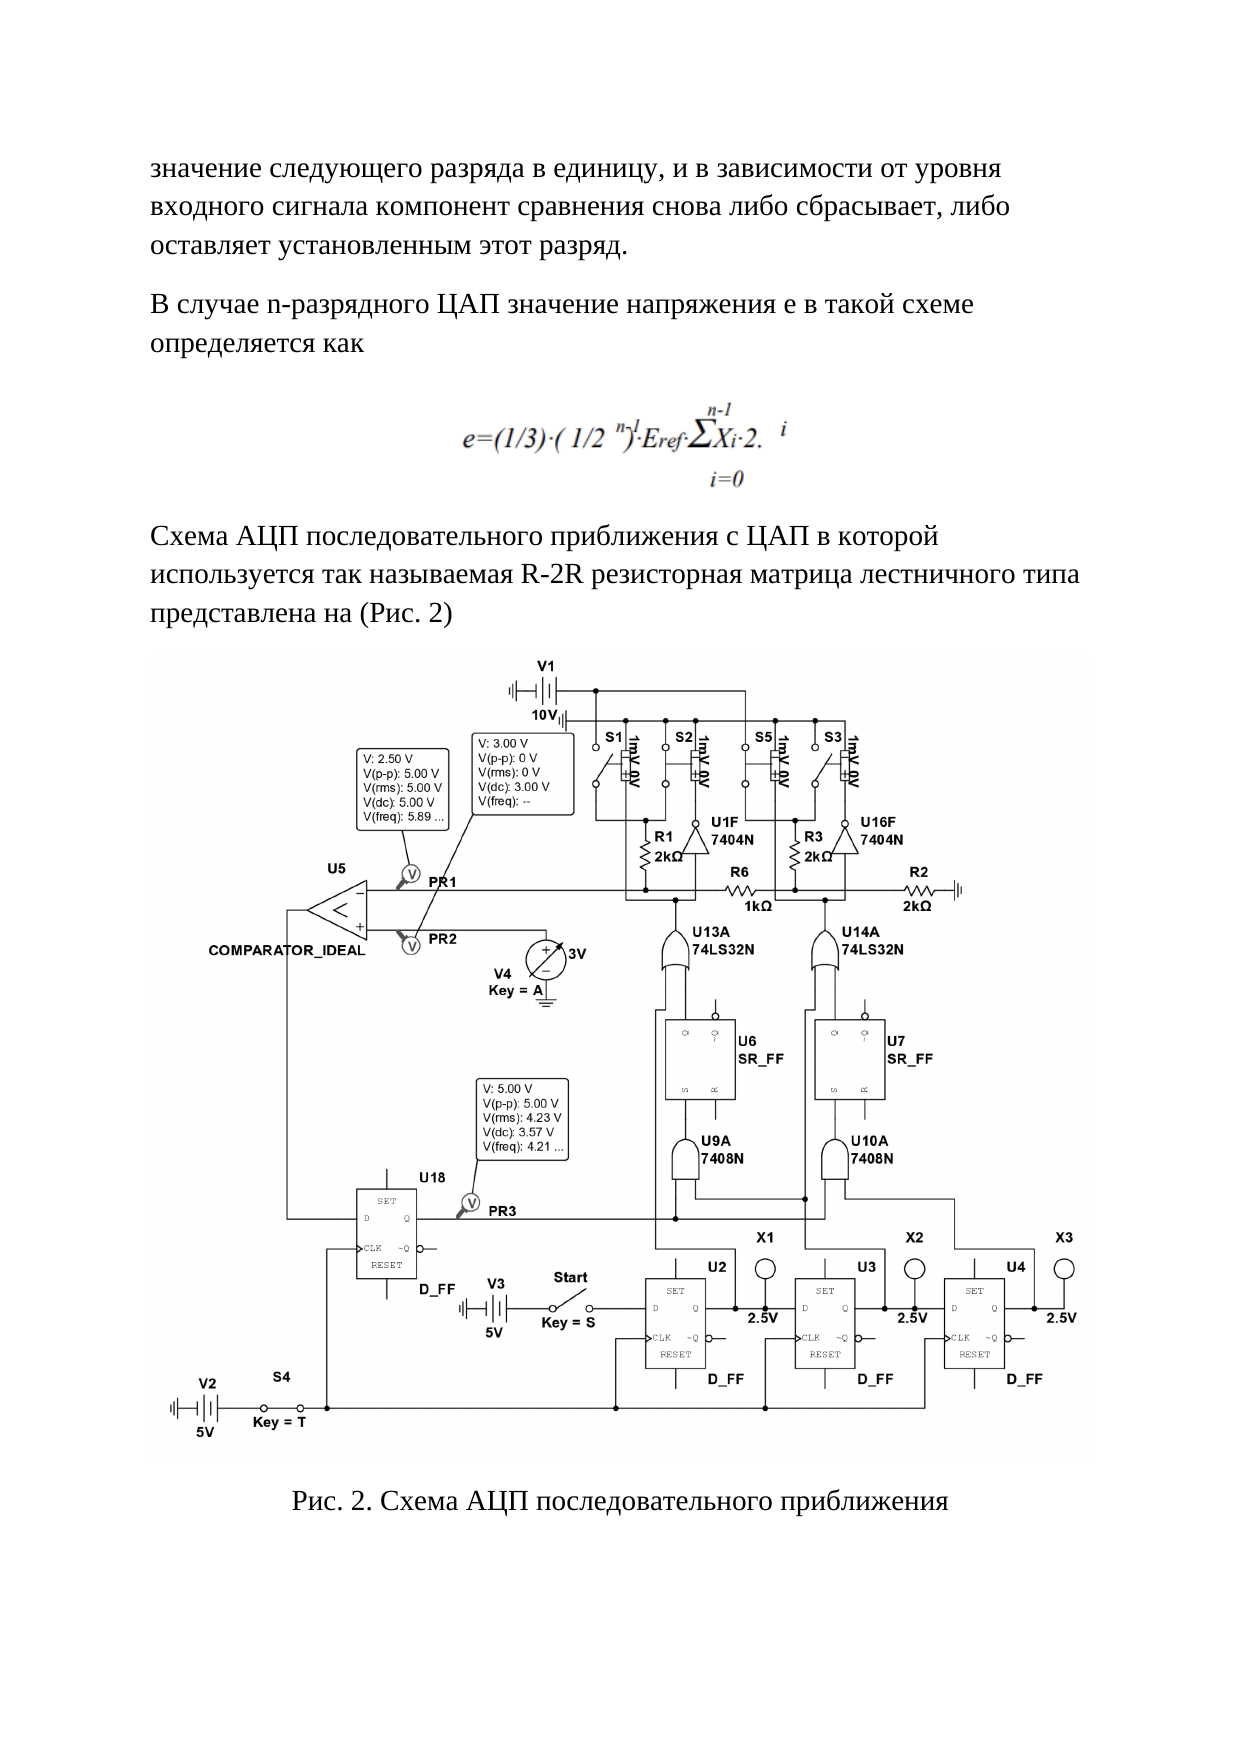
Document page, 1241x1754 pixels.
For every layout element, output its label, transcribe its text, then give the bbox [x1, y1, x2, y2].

text Рис. 2. Схема АЦП последовательного приближения [150, 1483, 1090, 1517]
picture [434, 384, 807, 493]
picture [150, 654, 1091, 1459]
text Схема АЦП последовательного приближения с ЦАП в которой используется так называемая R-2R резисторная матрица лестничного типа представлена на (Рис. 2) [150, 518, 1090, 628]
text В случае n-разрядного ЦАП значение напряжения е в такой схеме определяется как [150, 286, 1090, 358]
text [150, 150, 1090, 261]
